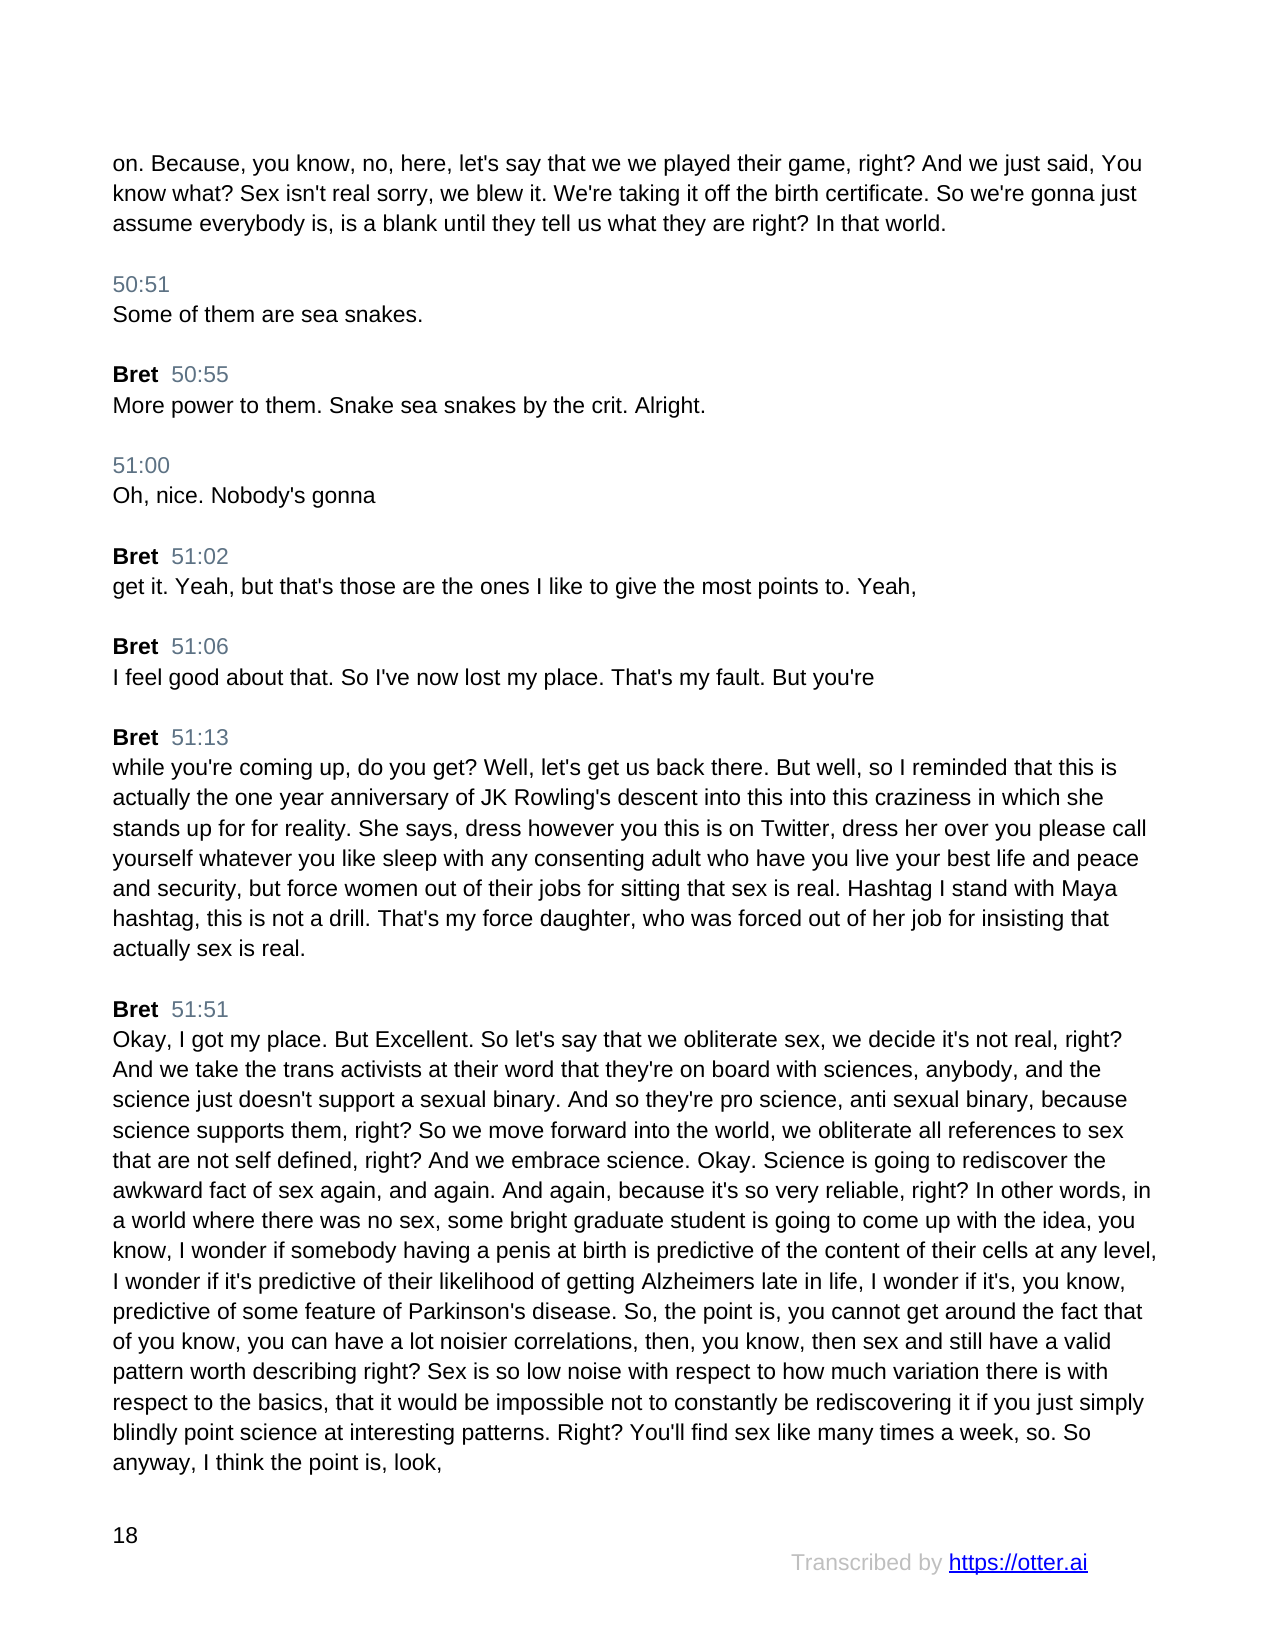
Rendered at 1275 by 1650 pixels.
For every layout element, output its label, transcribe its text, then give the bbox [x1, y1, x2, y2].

text while you're coming up, do you get? Well, let's get us back there. But well, so I reminded that this is actually the one year anniversary of JK Rowling's descent into this into this craziness in which she stands up for for reality. She says, dress however you this is on Twitter, dress her over you please call yourself whatever you like sleep with any consenting adult who have you live your best life and peace and security, but force women out of their jobs for sitting that sex is real. Hashtag I stand with Maya hashtag, this is not a drill. That's my force daughter, who was forced out of her job for insisting that actually sex is real. [112, 754, 1162, 962]
text 51:00 [112, 452, 1162, 478]
text Bret 51:06 [112, 633, 1162, 660]
text Oh, nice. Nobody's gonna [112, 482, 1162, 509]
text More power to them. Snake sea snakes by the crit. Alright. [112, 392, 1162, 418]
text 50:51 [112, 271, 1162, 297]
text I feel good about that. So I've now lost my place. That's my fault. But you're [112, 663, 1162, 690]
text Bret 50:55 [112, 361, 1162, 388]
text Bret 51:51 [112, 996, 1162, 1022]
text Okay, I got my place. But Excellent. So let's say that we obliterate sex, we decide it's not real, right? And we take the trans activists at their word that they're on board with sciences, anybody, and the science just doesn't support a sexual binary. And so they're pro science, anti sexual binary, because science supports them, right? So we move forward into the world, we obliterate all references to sex that are not self defined, right? And we embrace science. Okay. Science is going to rediscover the awkward fact of sex again, and again. And again, because it's so very reliable, right? In other words, in a world where there was no sex, some bright graduate student is going to come up with the idea, you know, I wonder if somebody having a penis at birth is predictive of the content of their cells at any level, I wonder if it's predictive of their likelihood of getting Alzheimers late in life, I wonder if it's, you know, predictive of some feature of Parkinson's disease. So, the point is, you cannot get around the fact that of you know, you can have a lot noisier correlations, then, you know, then sex and still have a valid pattern worth describing right? Sex is so low noise with respect to how much variation there is with respect to the basics, that it would be impossible not to constantly be rediscovering it if you just simply blindly point science at interesting patterns. Right? You'll find sex like many times a week, so. So anyway, I think the point is, look, [112, 1026, 1162, 1475]
text Bret 51:13 [112, 724, 1162, 750]
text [112, 150, 1162, 237]
text get it. Yeah, but that's those are the ones I like to give the most points to. Yeah, [112, 573, 1162, 599]
text Some of them are sea snakes. [112, 301, 1162, 327]
text Bret 51:02 [112, 543, 1162, 569]
